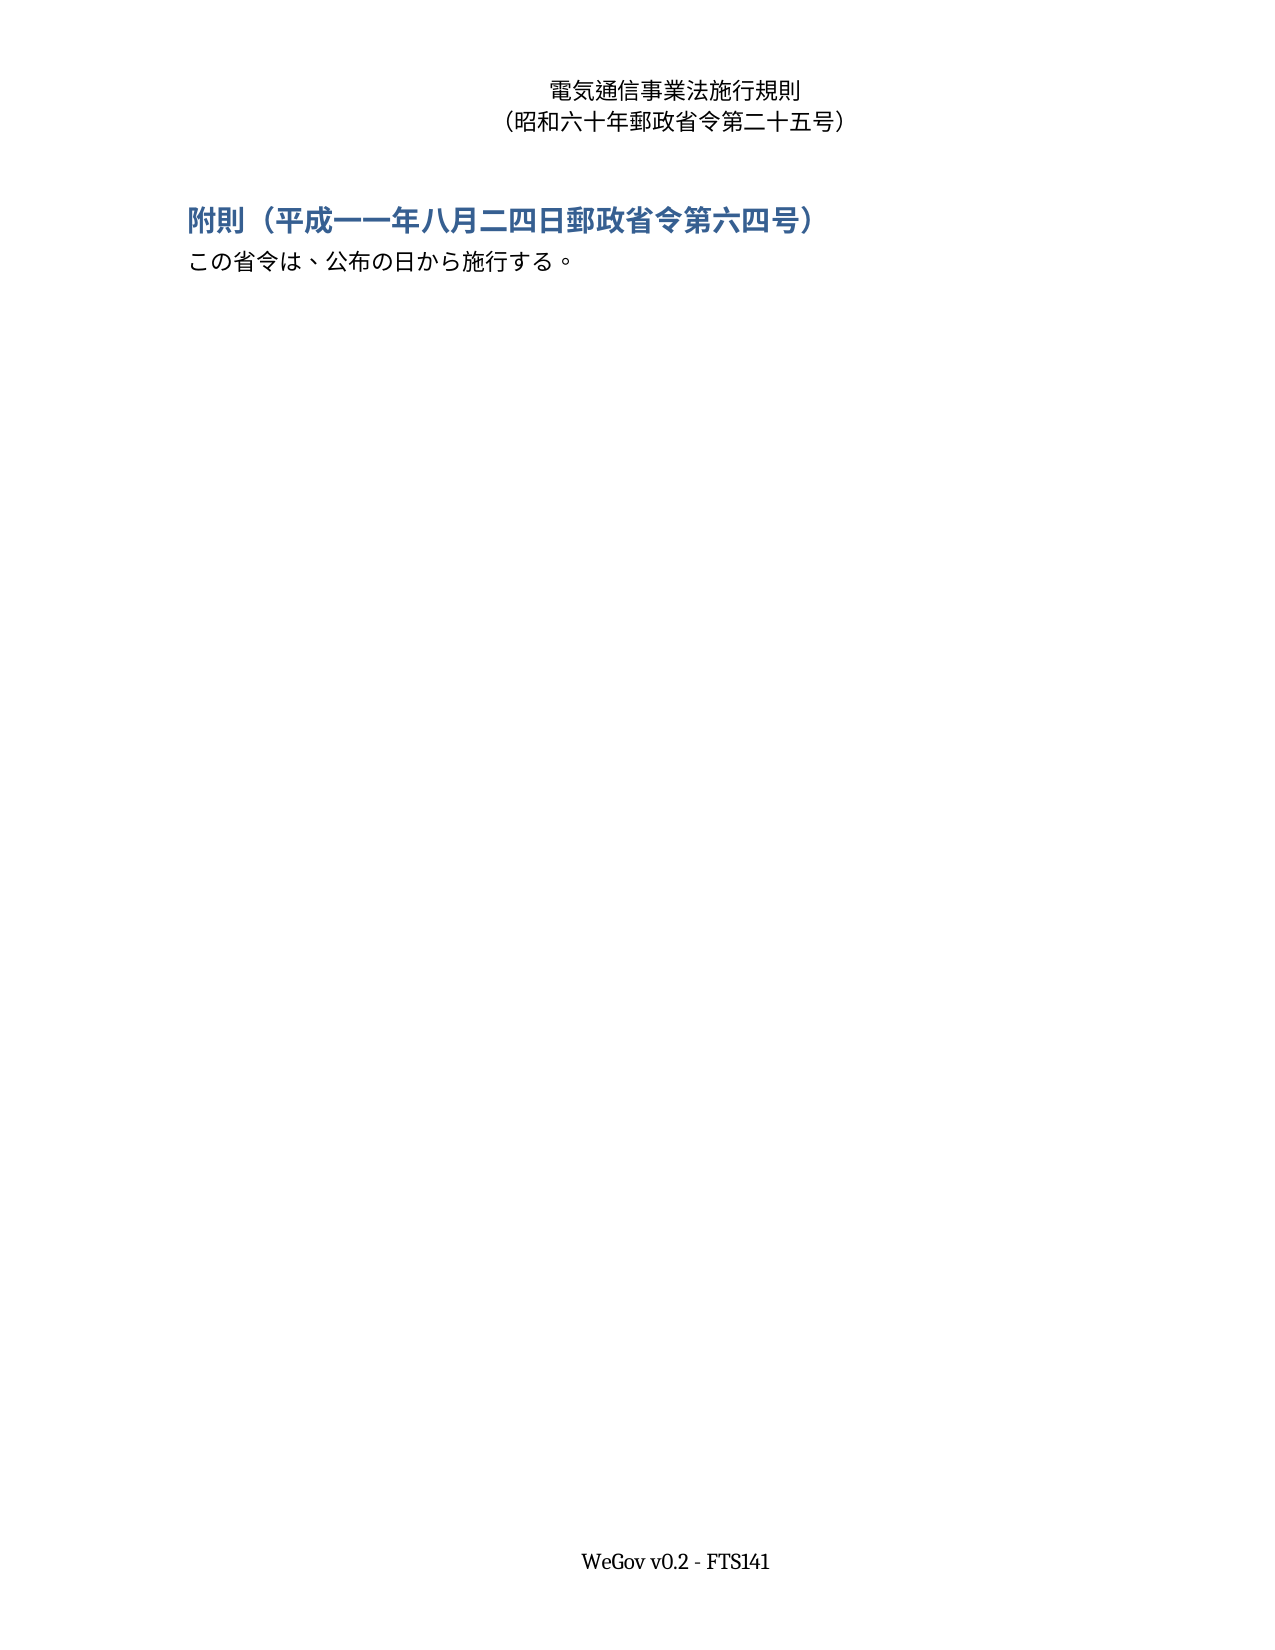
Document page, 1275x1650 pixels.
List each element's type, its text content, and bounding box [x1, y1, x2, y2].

subtitle 附則（平成一一年八月二四日郵政省令第六四号） [187, 200, 1087, 240]
text この省令は、公布の日から施行する。 [187, 246, 1087, 277]
